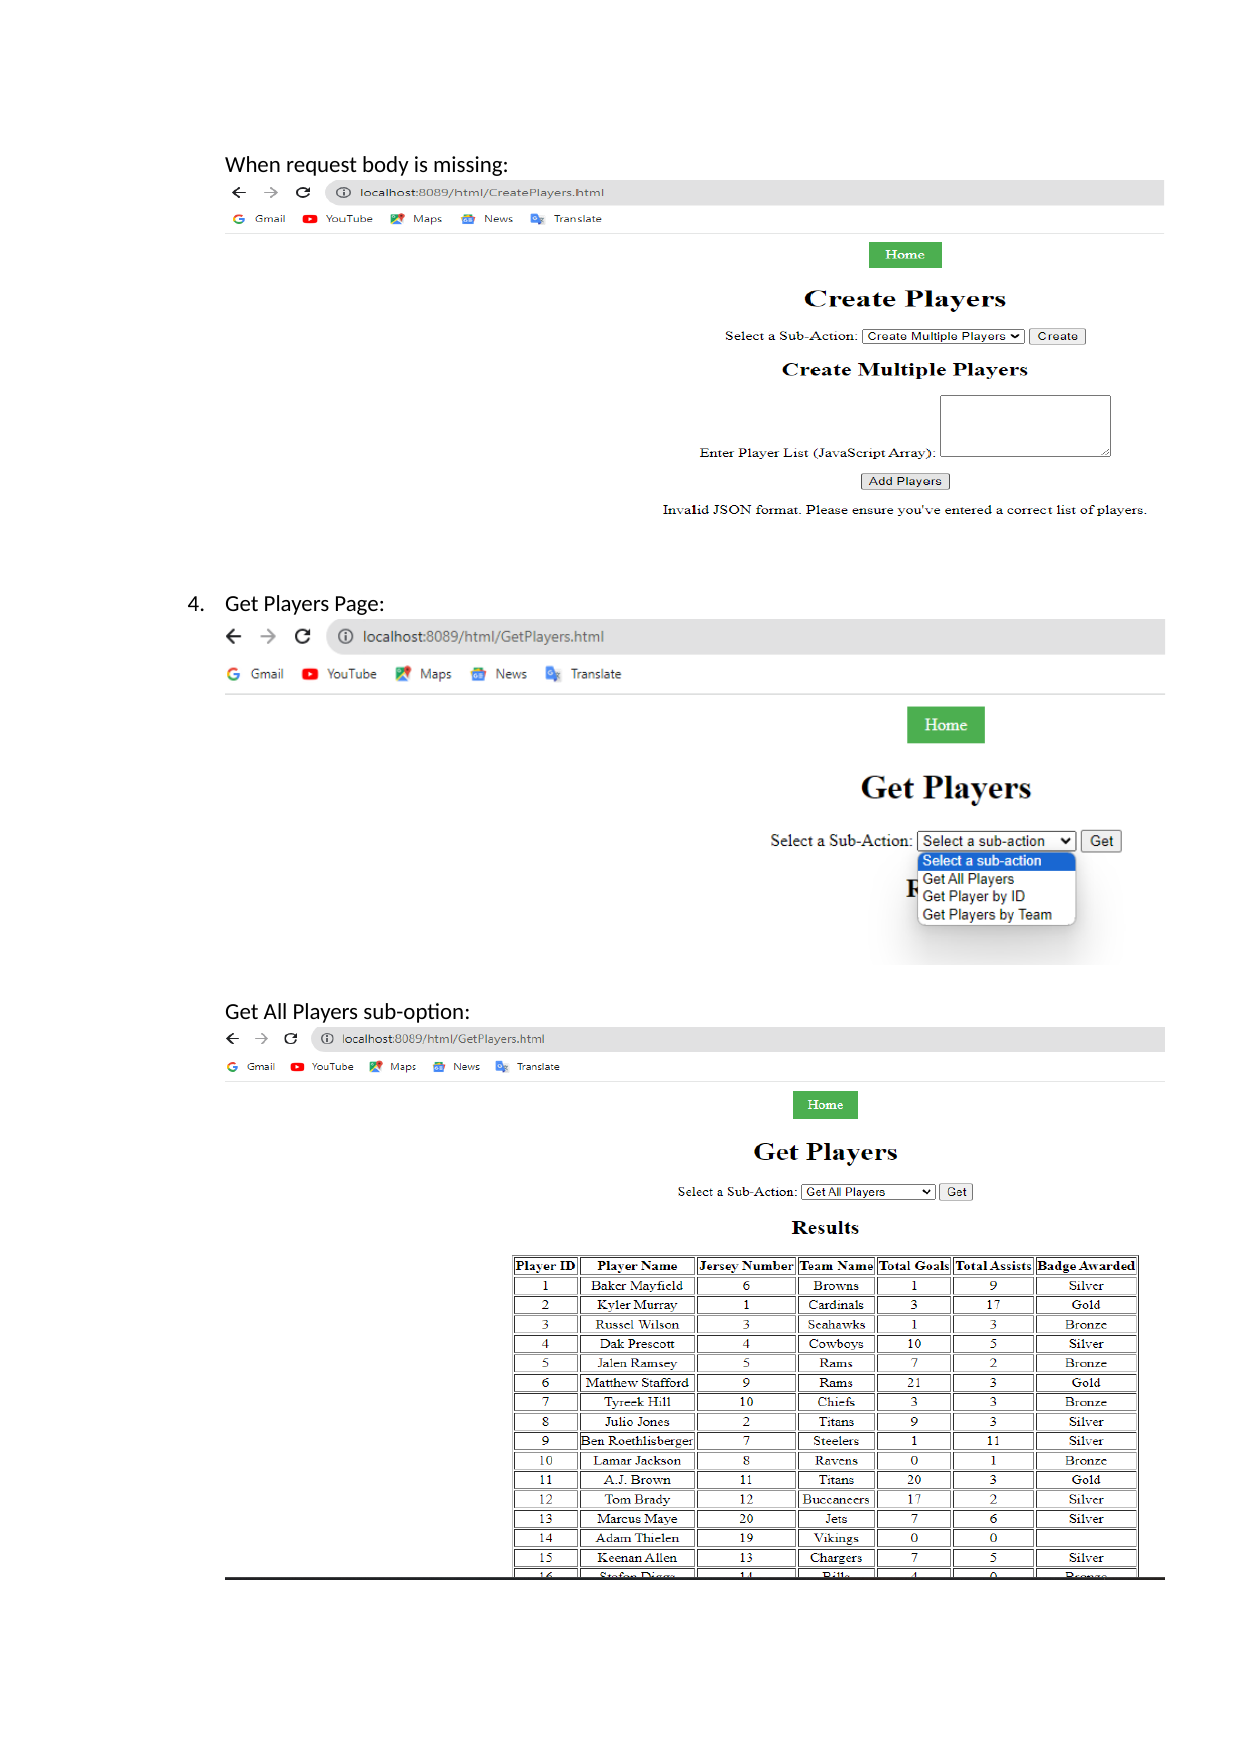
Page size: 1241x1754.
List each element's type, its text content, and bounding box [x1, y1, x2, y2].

list When request body is missing: [225, 150, 1090, 178]
picture [225, 180, 1165, 527]
list Get Players Page: [187, 589, 1090, 618]
picture [225, 1027, 1165, 1580]
picture [225, 619, 1166, 965]
list Get All Players sub-option: [225, 997, 1090, 1025]
